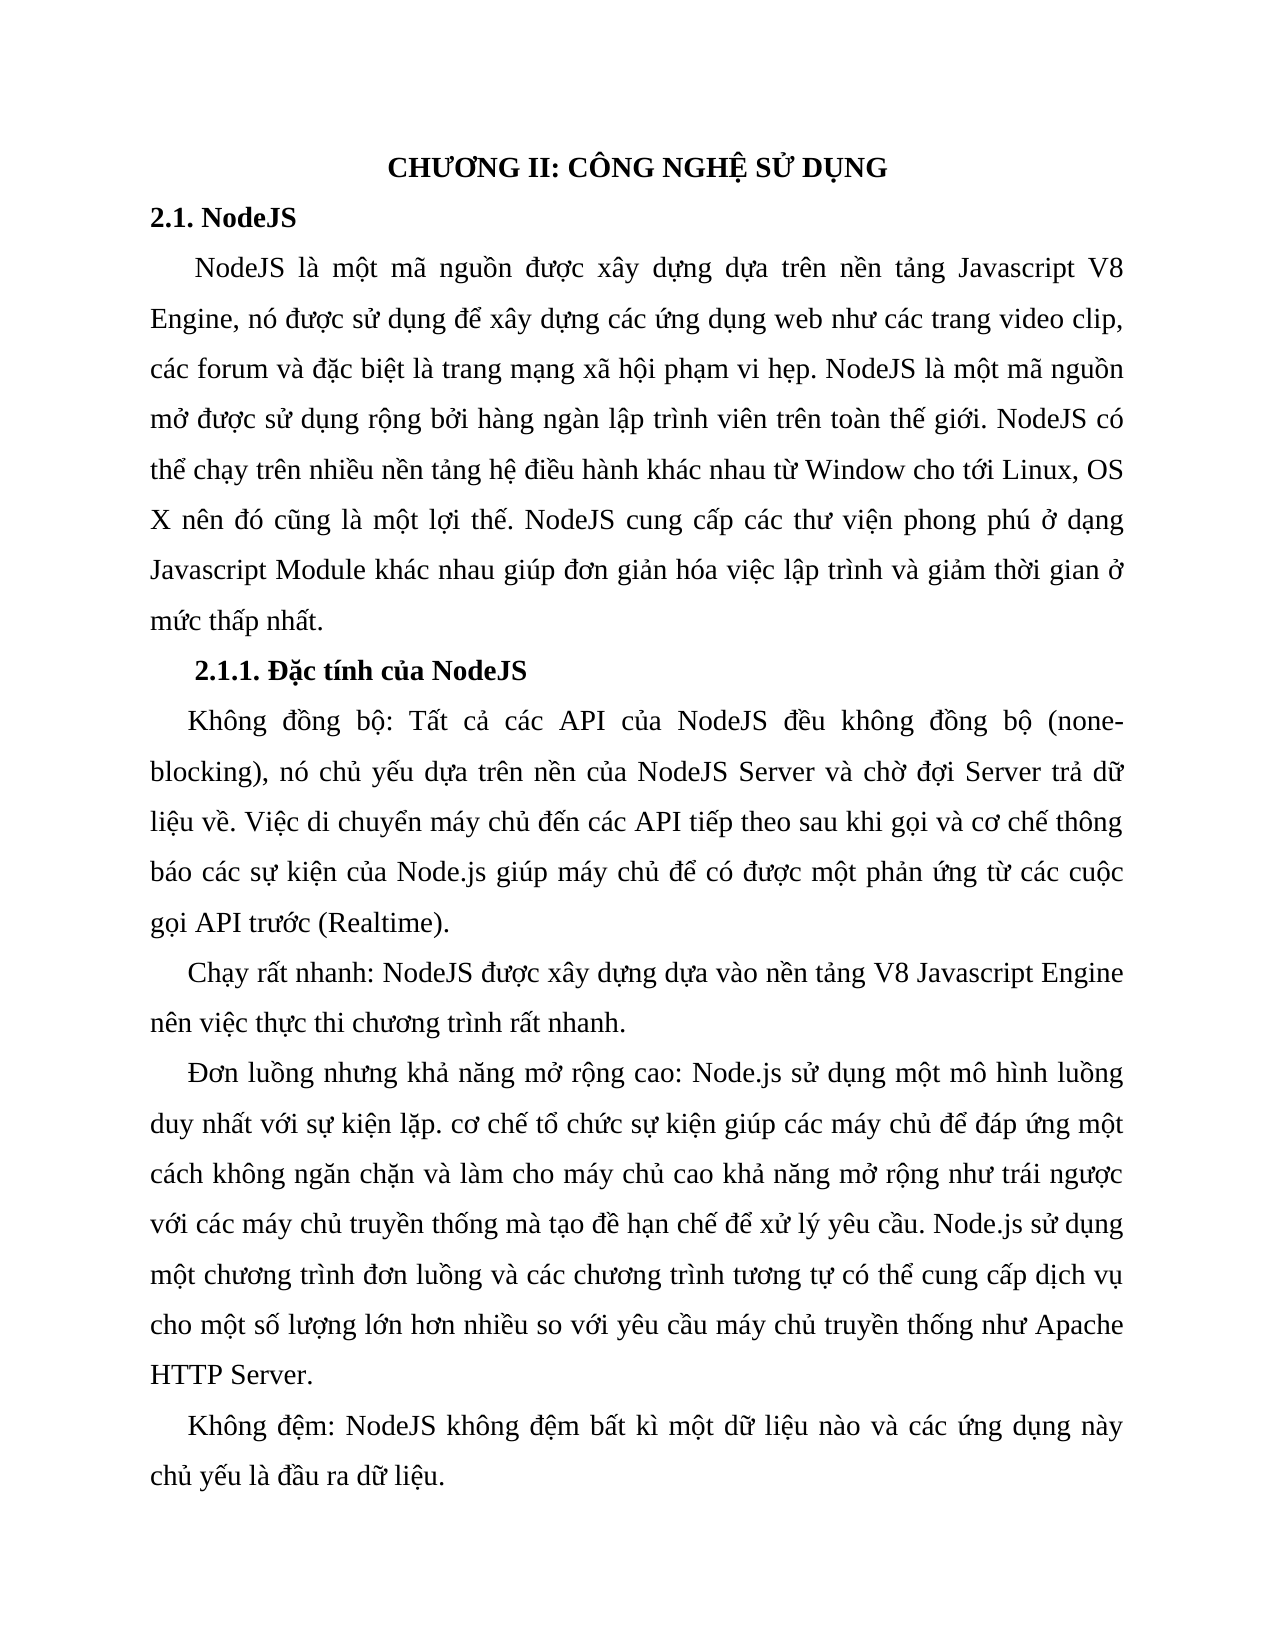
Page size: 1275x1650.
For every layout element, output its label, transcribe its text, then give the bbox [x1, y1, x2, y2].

subtitle CHƯƠNG II: CÔNG NGHỆ SỬ DỤNG [150, 150, 1125, 183]
text NodeJS là một mã nguồn được xây dựng dựa trên nền tảng Javascript V8 Engine, nó được sử dụng để xây dựng các ứng dụng web như các trang video clip, các forum và đặc biệt là trang mạng xã hội phạm vi hẹp. NodeJS là một mã nguồn mở được sử dụng rộng bởi hàng ngàn lập trình viên trên toàn thế giới. NodeJS có thể chạy trên nhiều nền tảng hệ điều hành khác nhau từ Window cho tới Linux, OS X nên đó cũng là một lợi thế. NodeJS cung cấp các thư viện phong phú ở dạng Javascript Module khác nhau giúp đơn giản hóa việc lập trình và giảm thời gian ở mức thấp nhất. [150, 251, 1125, 636]
subtitle 2.1.1. Đặc tính của NodeJS [150, 653, 1125, 687]
text Đơn luồng nhưng khả năng mở rộng cao: Node.js sử dụng một mô hình luồng duy nhất với sự kiện lặp. cơ chế tổ chức sự kiện giúp các máy chủ để đáp ứng một cách không ngăn chặn và làm cho máy chủ cao khả năng mở rộng như trái ngược với các máy chủ truyền thống mà tạo đề hạn chế để xử lý yêu cầu. Node.js sử dụng một chương trình đơn luồng và các chương trình tương tự có thể cung cấp dịch vụ cho một số lượng lớn hơn nhiều so với yêu cầu máy chủ truyền thống như Apache HTTP Server. [150, 1056, 1125, 1391]
text Không đồng bộ: Tất cả các API của NodeJS đều không đồng bộ (none-blocking), nó chủ yếu dựa trên nền của NodeJS Server và chờ đợi Server trả dữ liệu về. Việc di chuyển máy chủ đến các API tiếp theo sau khi gọi và cơ chế thông báo các sự kiện của Node.js giúp máy chủ để có được một phản ứng từ các cuộc gọi API trước (Realtime). [150, 703, 1125, 938]
subtitle 2.1. NodeJS [150, 200, 1125, 234]
text Không đệm: NodeJS không đệm bất kì một dữ liệu nào và các ứng dụng này chủ yếu là đầu ra dữ liệu. [150, 1408, 1125, 1492]
text Chạy rất nhanh: NodeJS được xây dựng dựa vào nền tảng V8 Javascript Engine nên việc thực thi chương trình rất nhanh. [150, 955, 1125, 1039]
